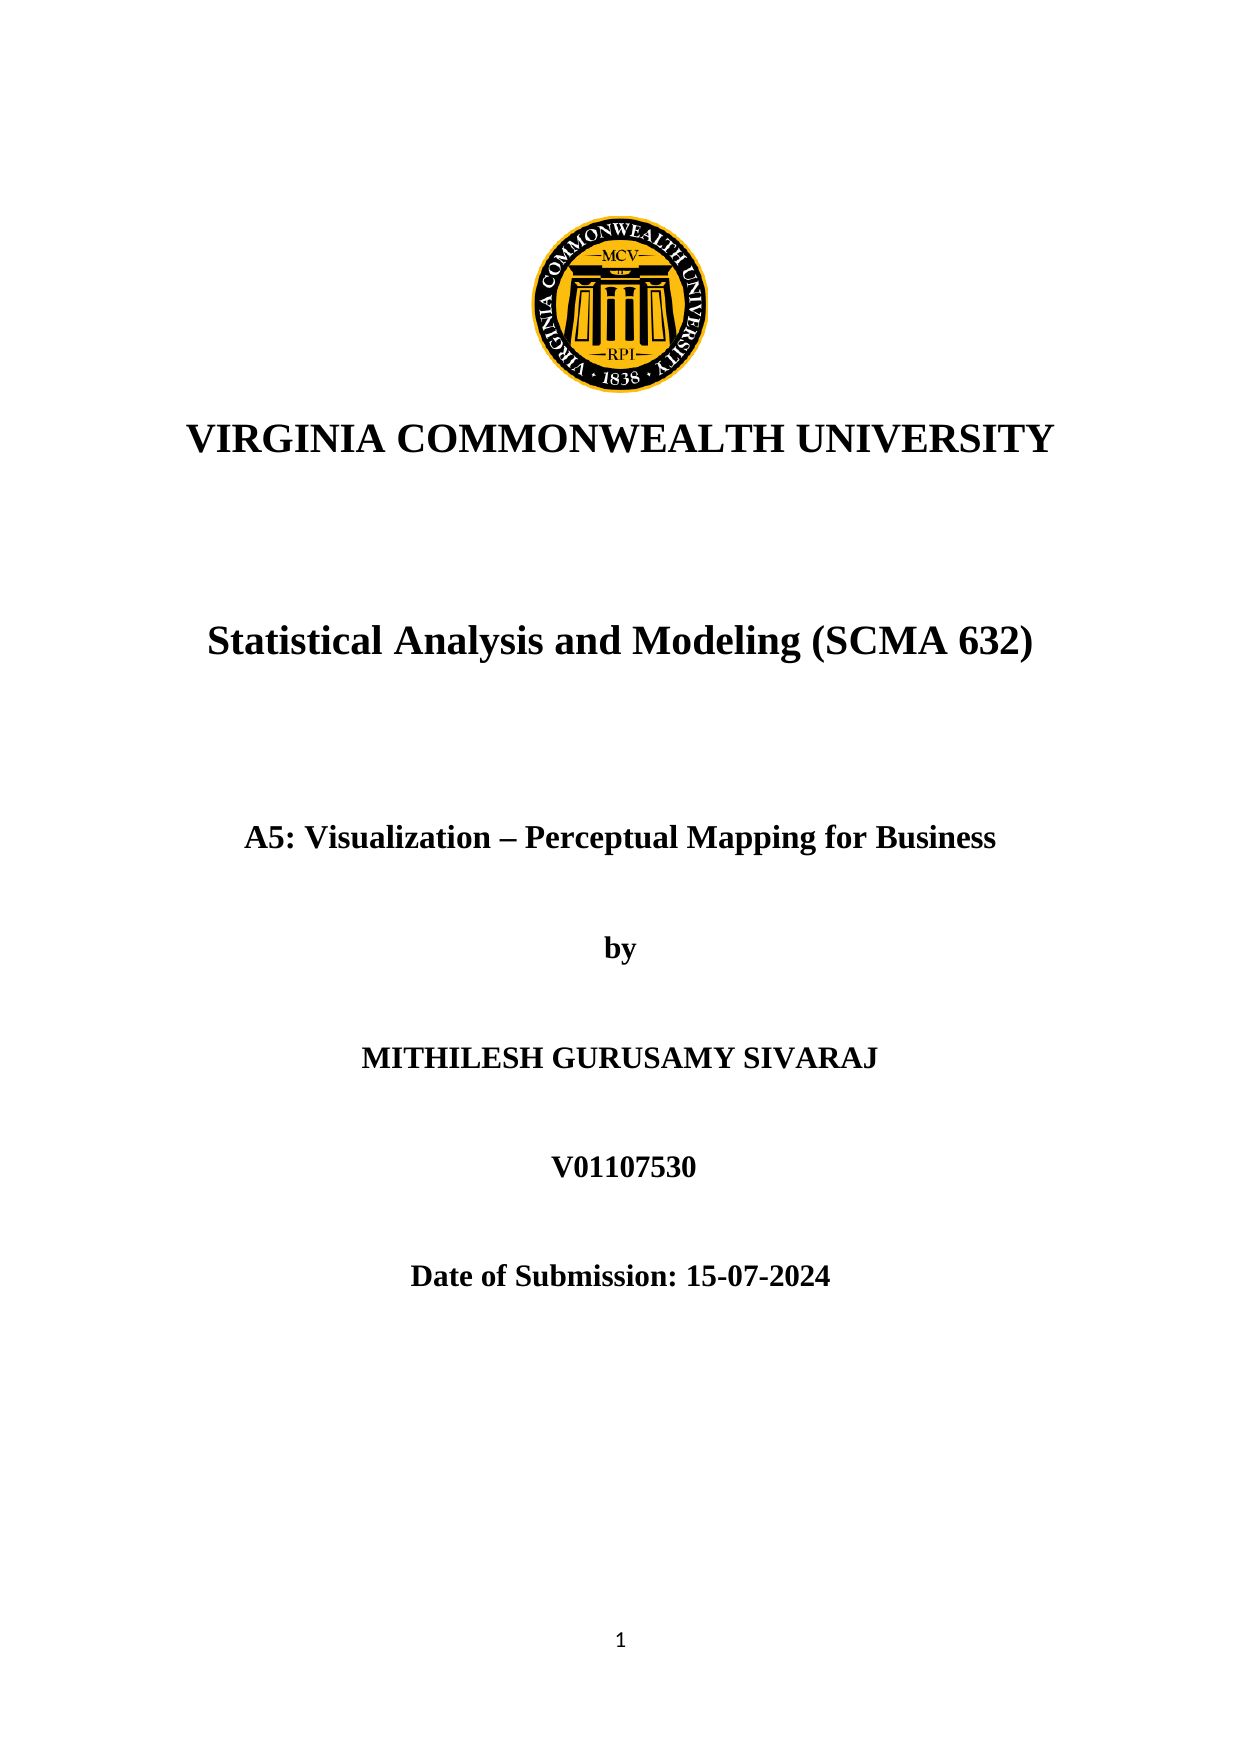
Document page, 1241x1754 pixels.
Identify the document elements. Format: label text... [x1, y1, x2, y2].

subtitle A5: Visualization – Perceptual Mapping for Business [140, 817, 1100, 856]
text Date of Submission: 15-07-2024 [140, 1258, 1100, 1294]
picture [531, 216, 708, 393]
text by [140, 929, 1100, 966]
text MITHILESH GURUSAMY SIVARAJ [139, 1039, 1100, 1075]
title Statistical Analysis and Modeling (SCMA 632) [140, 615, 1100, 663]
title VIRGINIA COMMONWEALTH UNIVERSITY [139, 413, 1101, 461]
text V01107530 [147, 1148, 1100, 1184]
